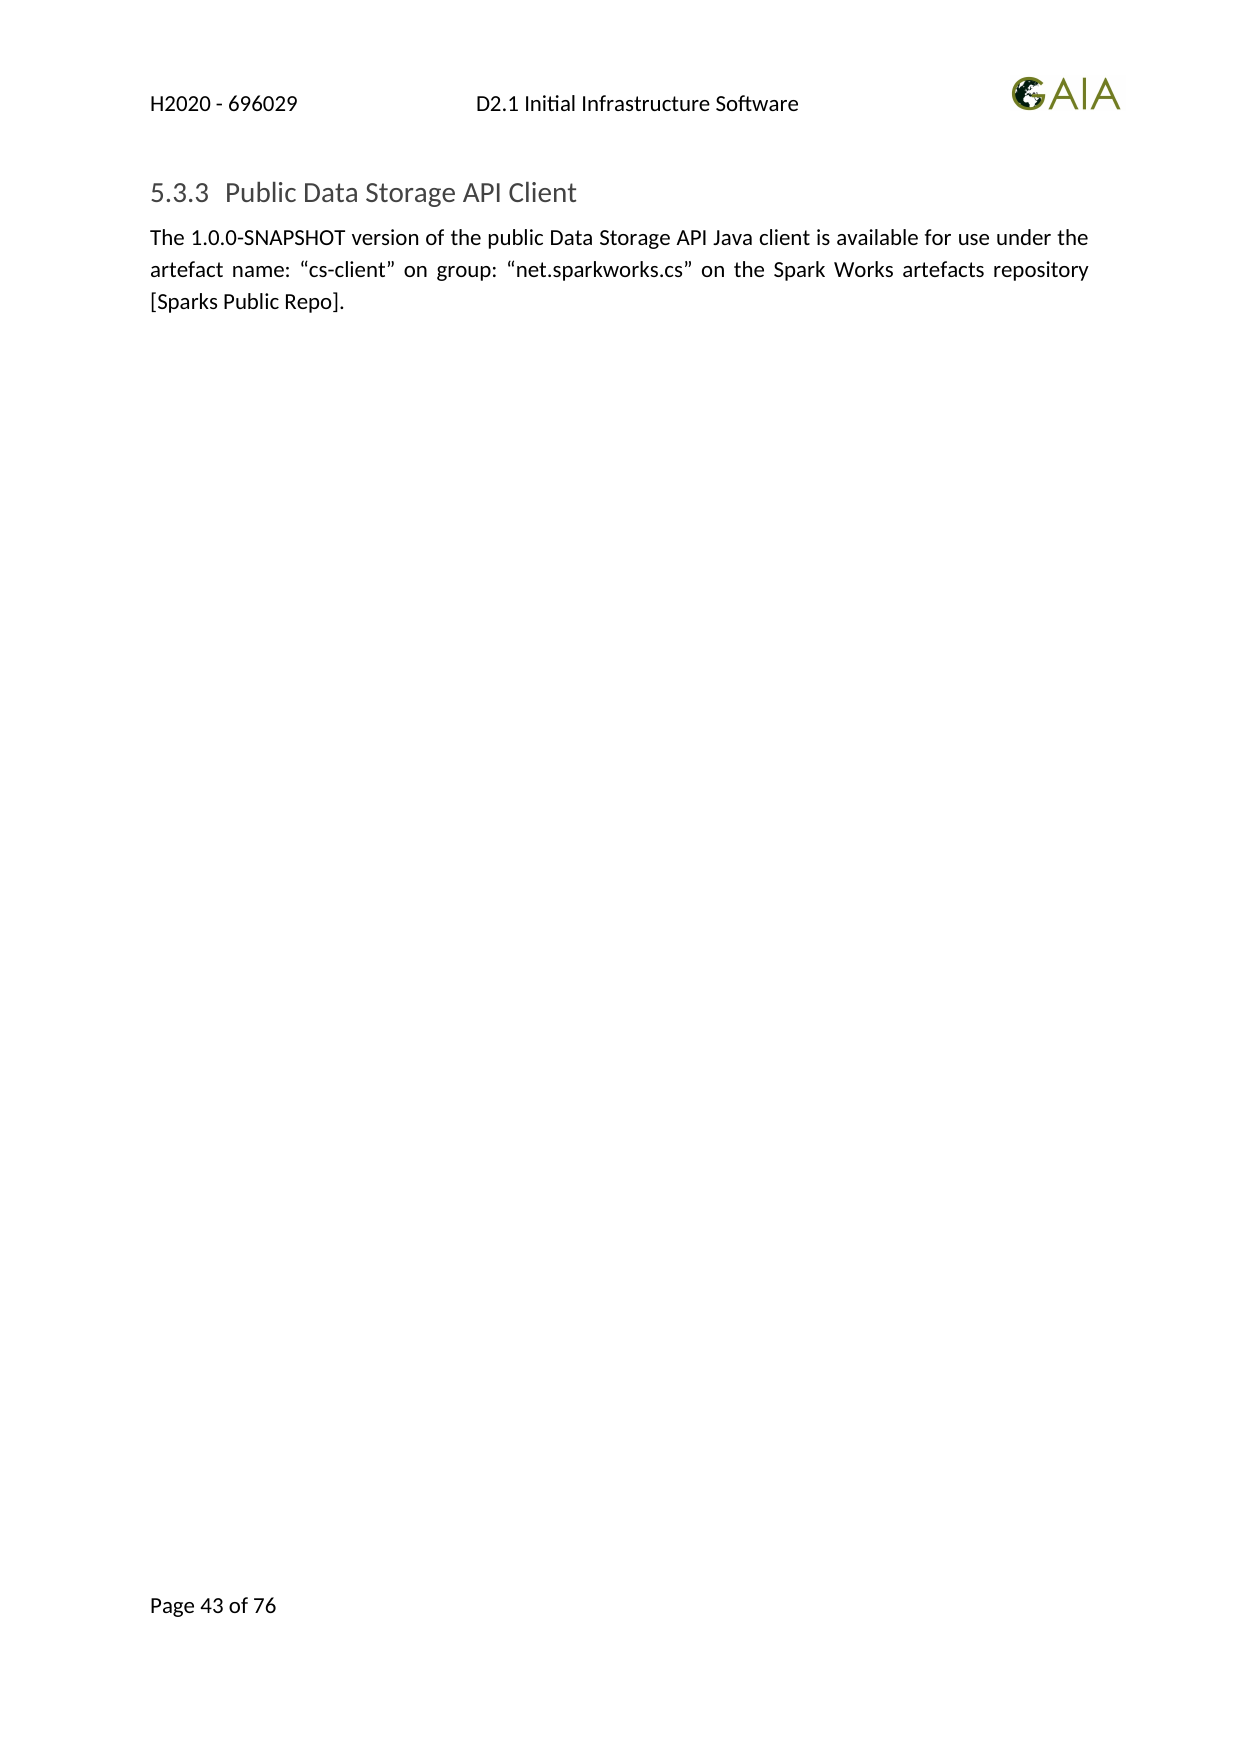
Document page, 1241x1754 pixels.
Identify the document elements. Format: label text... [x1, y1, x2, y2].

subtitle Public Data Storage API Client [150, 174, 1090, 209]
picture [1010, 75, 1125, 111]
text The 1.0.0-SNAPSHOT version of the public Data Storage API Java client is available for use under the artefact name: “cs-client” on group: “net.sparkworks.cs” on the Spark Works artefacts repository [Sparks Public Repo]. [150, 223, 1090, 315]
